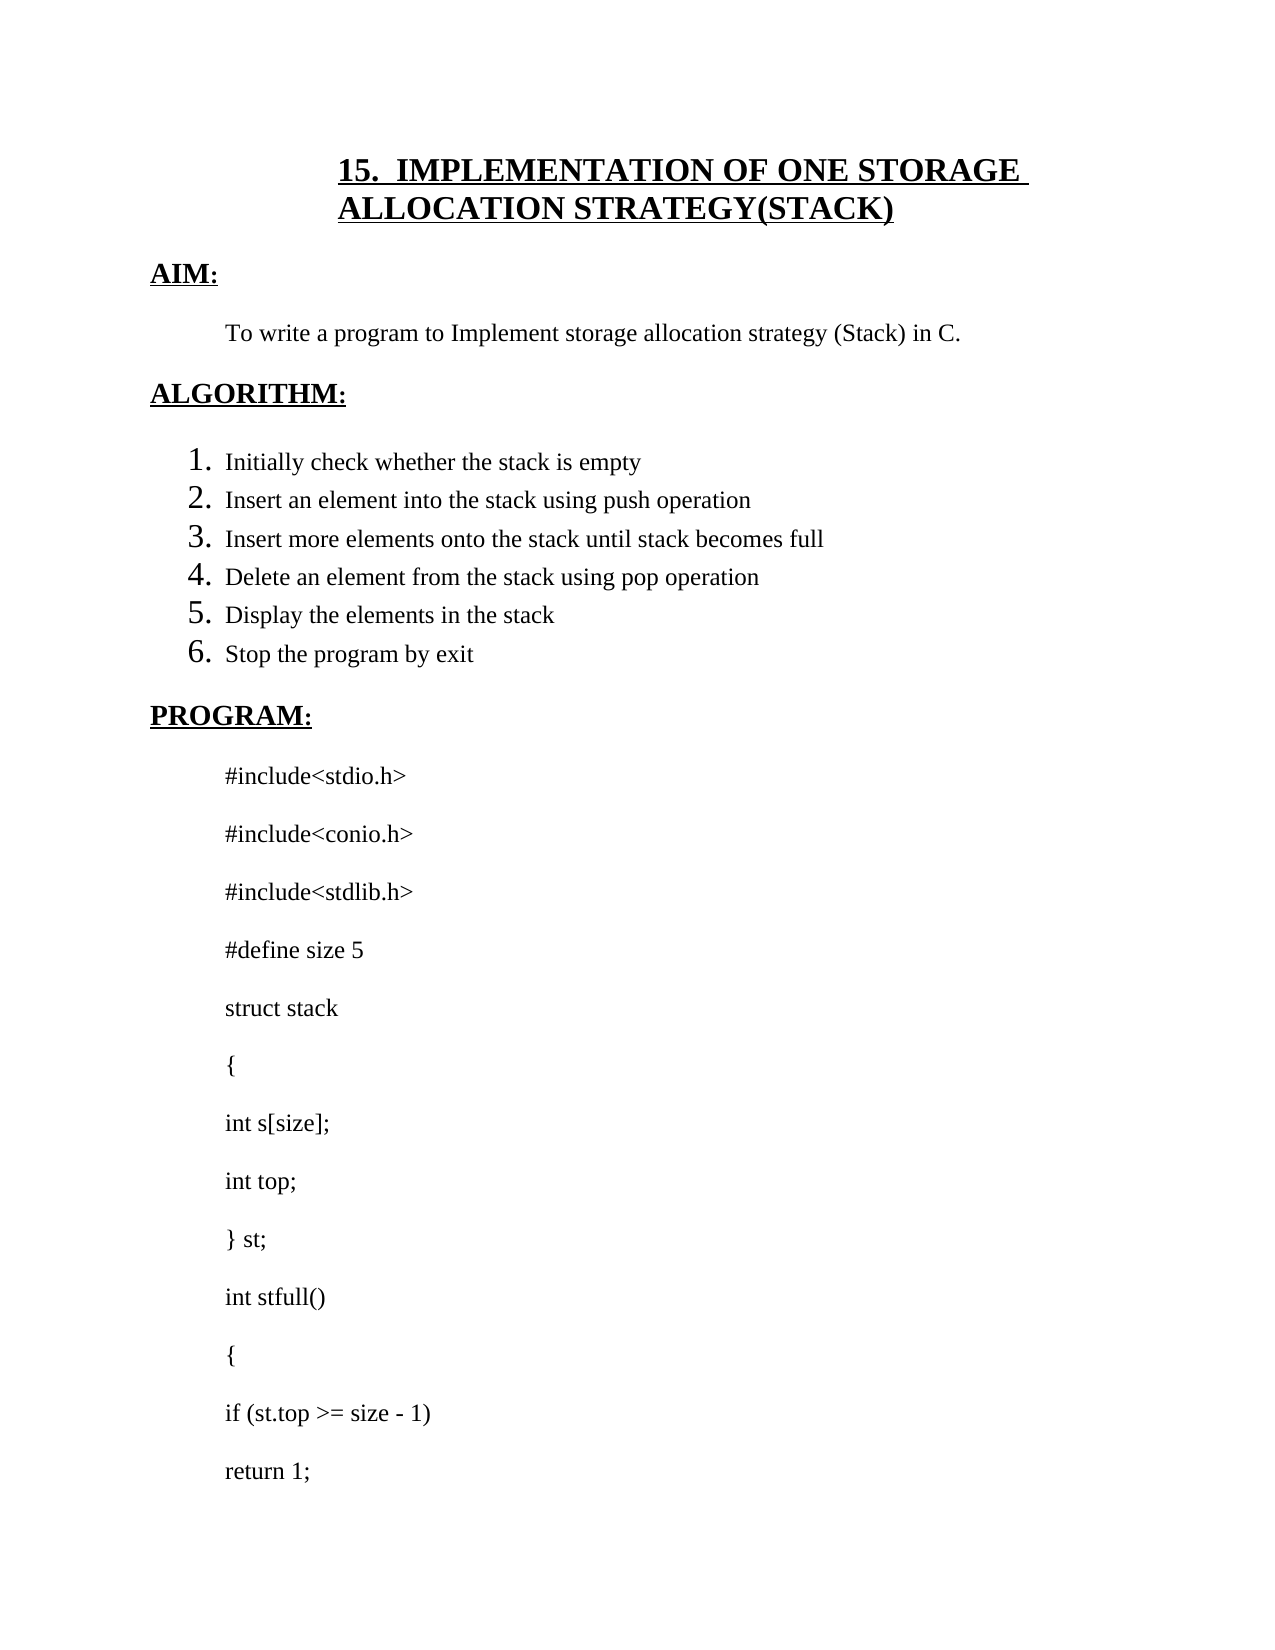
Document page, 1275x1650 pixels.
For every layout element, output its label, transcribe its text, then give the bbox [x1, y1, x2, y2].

list Delete an element from the stack using pop operation [187, 554, 1125, 592]
text 15. IMPLEMENTATION OF ONE STORAGE ALLOCATION STRATEGY(STACK) [337, 150, 1125, 227]
text { [225, 1340, 1125, 1369]
text AIM: [150, 256, 1125, 289]
text To write a program to Implement storage allocation strategy (Stack) in C. [225, 318, 1125, 347]
text return 1; [225, 1456, 1125, 1485]
text int stfull() [225, 1282, 1125, 1311]
list Initially check whether the stack is empty [187, 439, 1125, 477]
text PROGRAM: [150, 698, 1125, 732]
text if (st.top >= size - 1) [225, 1398, 1125, 1427]
text #include<conio.h> [225, 819, 1125, 848]
list Insert more elements onto the stack until stack becomes full [187, 516, 1125, 554]
text ALGORITHM: [150, 376, 1125, 410]
text int s[size]; [225, 1108, 1125, 1137]
list Insert an element into the stack using push operation [187, 477, 1125, 516]
text #include<stdio.h> [225, 761, 1125, 790]
text int top; [225, 1166, 1125, 1195]
list Stop the program by exit [187, 631, 1125, 669]
text struct stack [225, 993, 1125, 1021]
text { [225, 1051, 1125, 1079]
text } st; [225, 1224, 1125, 1253]
text #define size 5 [225, 935, 1125, 963]
text #include<stdlib.h> [225, 877, 1125, 906]
list Display the elements in the stack [187, 592, 1125, 631]
